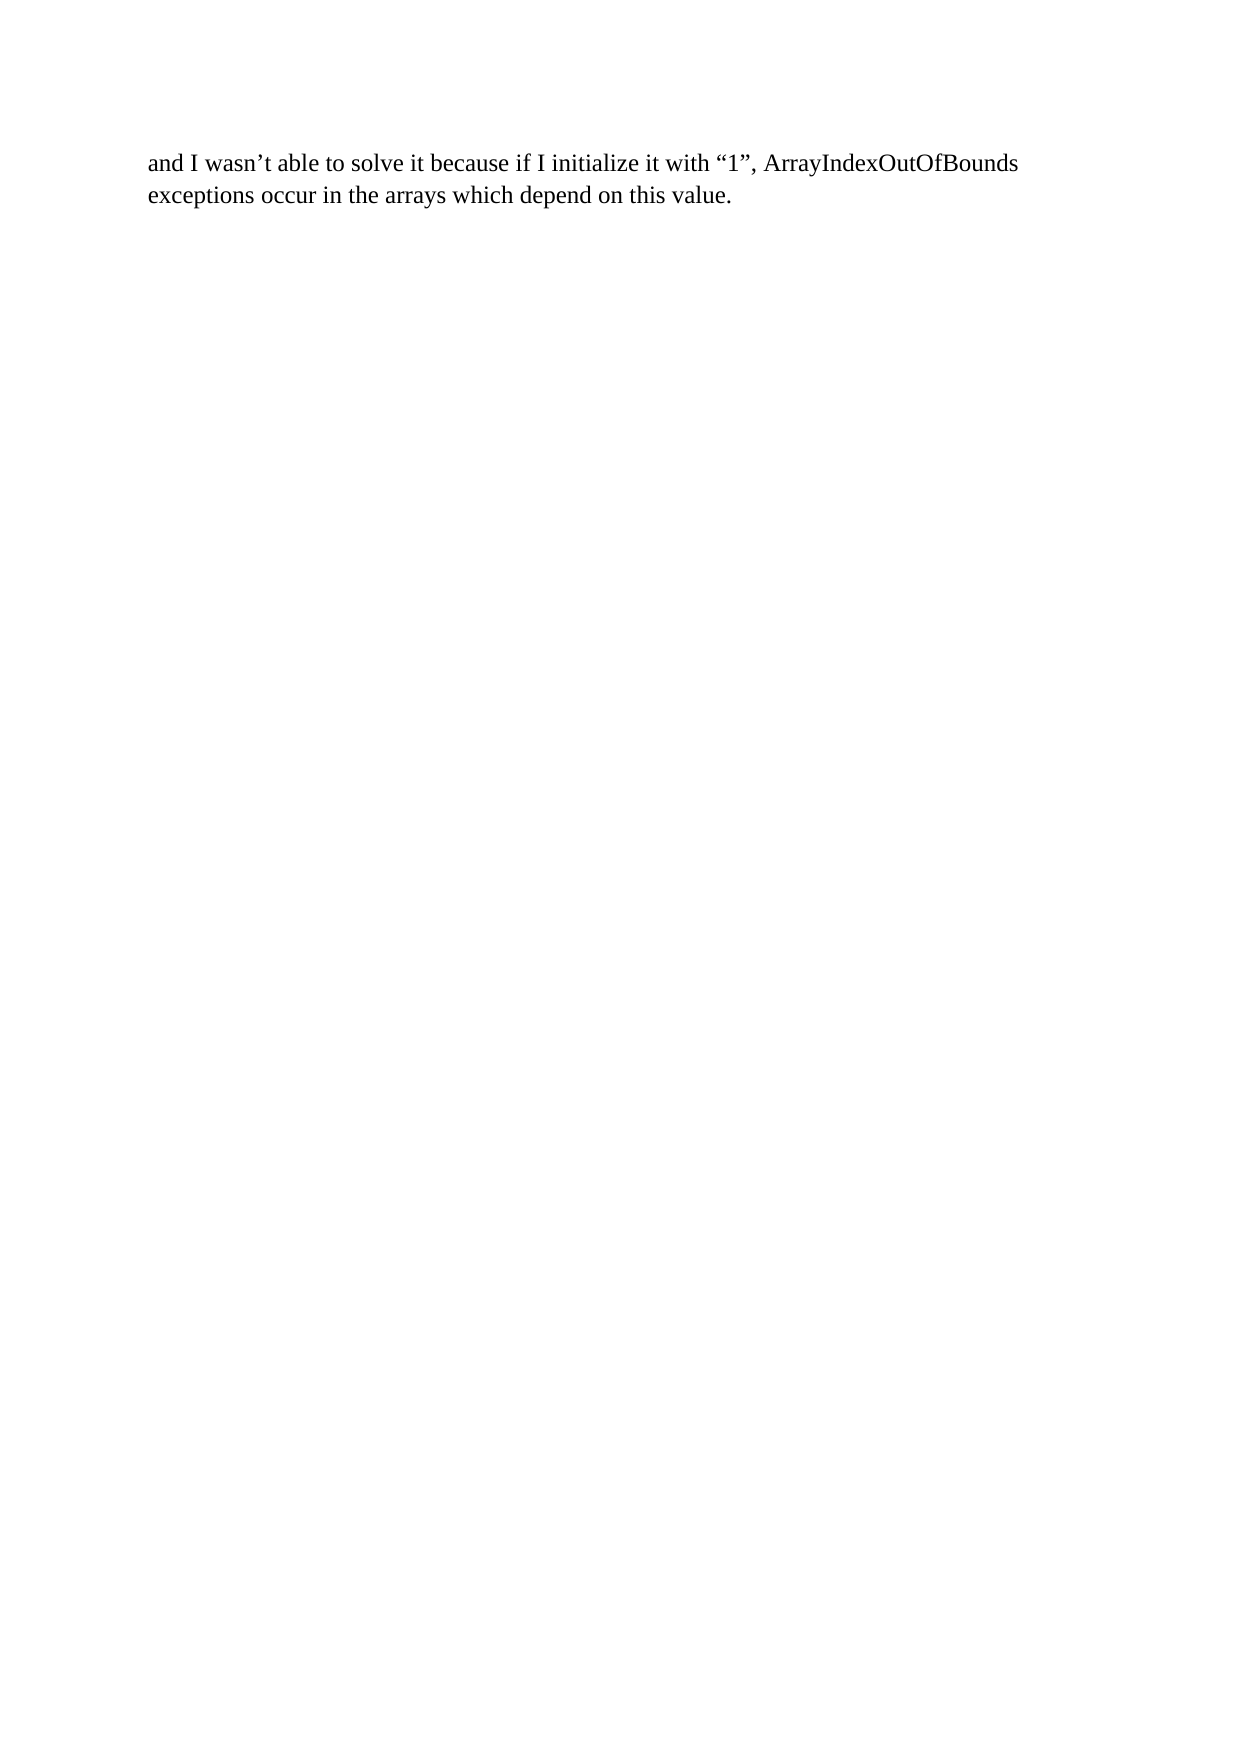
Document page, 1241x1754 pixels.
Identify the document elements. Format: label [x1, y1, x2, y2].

text [148, 148, 1093, 209]
